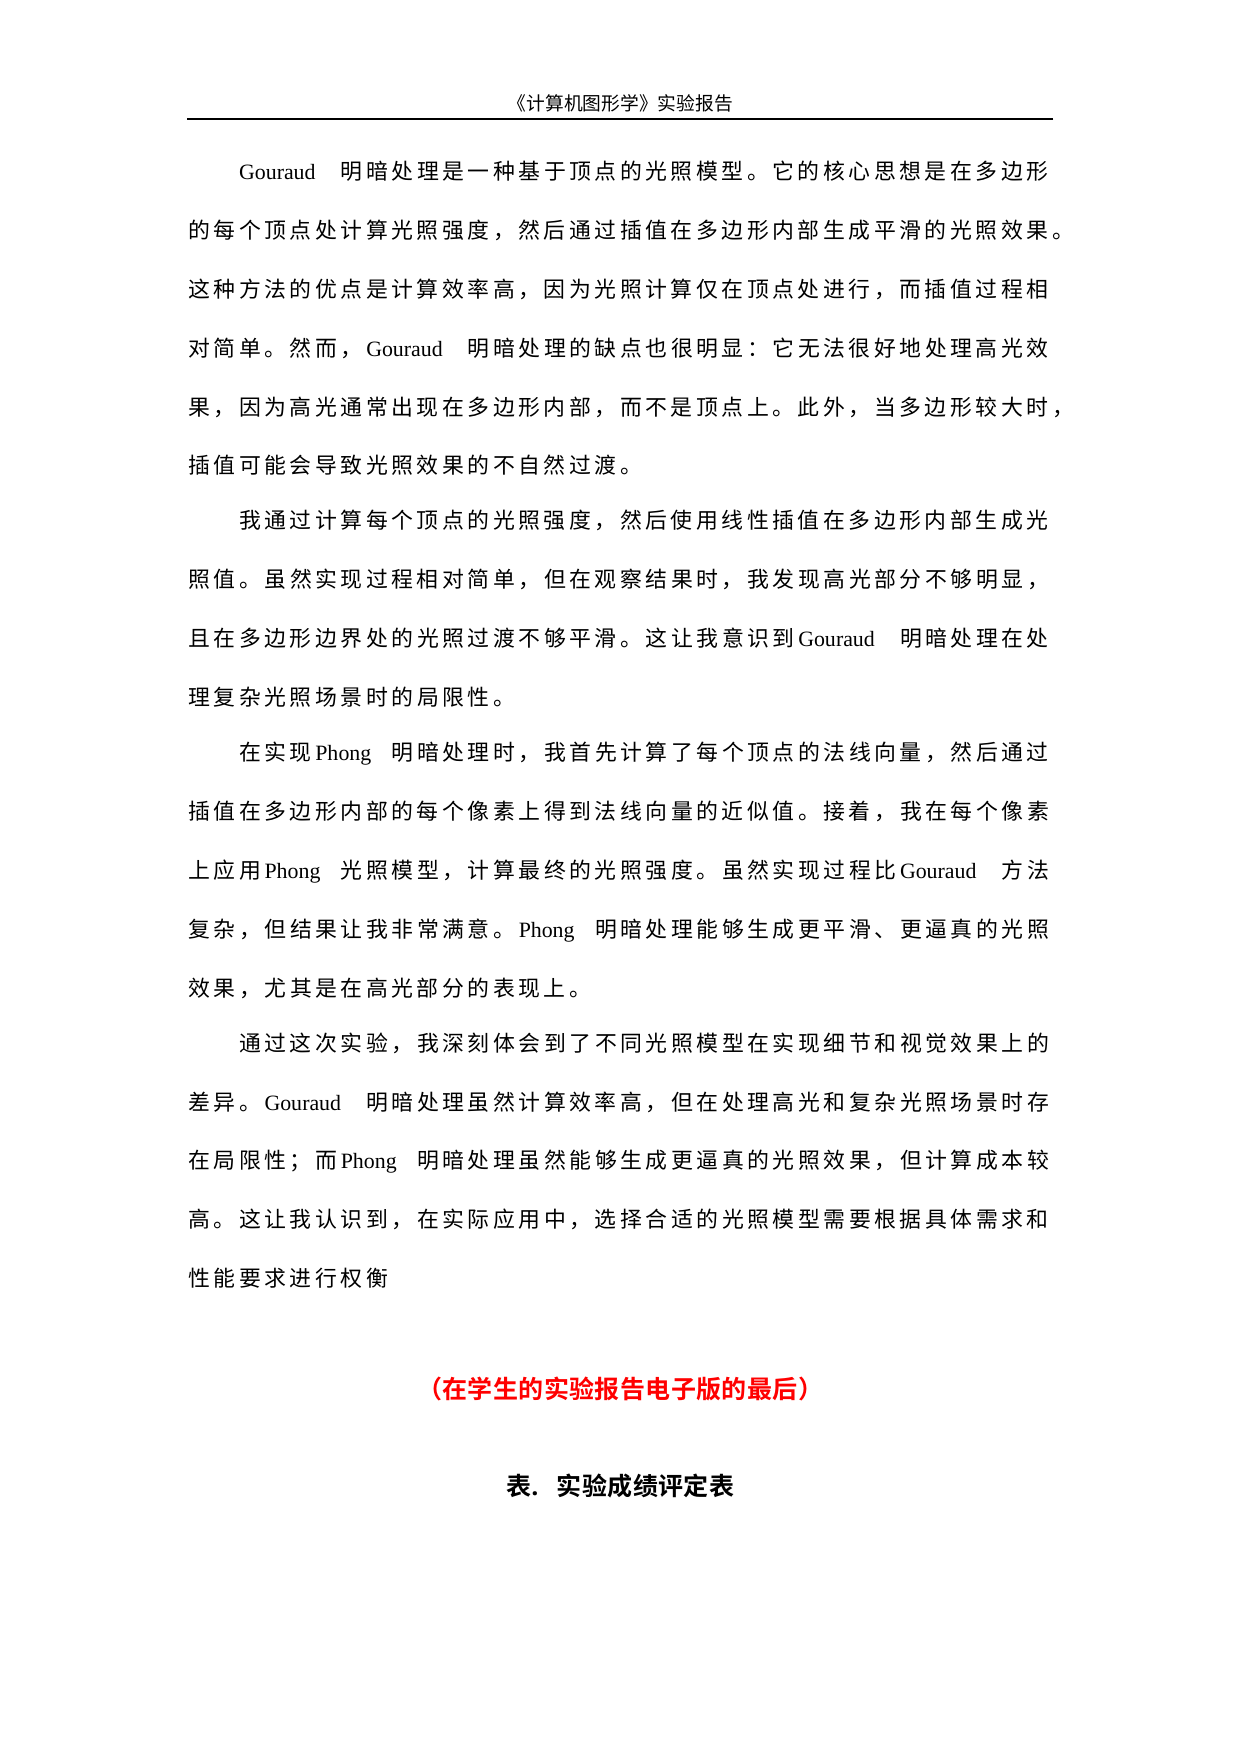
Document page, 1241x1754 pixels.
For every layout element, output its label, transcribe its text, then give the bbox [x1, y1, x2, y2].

text 我通过计算每个顶点的光照强度，然后使用线性插值在多边形内部生成光照值。虽然实现过程相对简单，但在观察结果时，我发现高光部分不够明显，且在多边形边界处的光照过渡不够平滑。这让我意识到Gouraud明暗处理在处理复杂光照场景时的局限性。 [188, 500, 1052, 716]
text 在实现Phong明暗处理时，我首先计算了每个顶点的法线向量，然后通过插值在多边形内部的每个像素上得到法线向量的近似值。接着，我在每个像素上应用Phong光照模型，计算最终的光照强度。虽然实现过程比Gouraud方法复杂，但结果让我非常满意。Phong明暗处理能够生成更平滑、更逼真的光照效果，尤其是在高光部分的表现上。 [188, 731, 1052, 1006]
text 表. 实验成绩评定表 [188, 1465, 1052, 1504]
text Gouraud明暗处理是一种基于顶点的光照模型。它的核心思想是在多边形的每个顶点处计算光照强度，然后通过插值在多边形内部生成平滑的光照效果。这种方法的优点是计算效率高，因为光照计算仅在顶点处进行，而插值过程相对简单。然而，Gouraud明暗处理的缺点也很明显：它无法很好地处理高光效果，因为高光通常出现在多边形内部，而不是顶点上。此外，当多边形较大时，插值可能会导致光照效果的不自然过渡。 [188, 150, 1052, 484]
text 通过这次实验，我深刻体会到了不同光照模型在实现细节和视觉效果上的差异。Gouraud明暗处理虽然计算效率高，但在处理高光和复杂光照场景时存在局限性；而Phong明暗处理虽然能够生成更逼真的光照效果，但计算成本较高。这让我认识到，在实际应用中，选择合适的光照模型需要根据具体需求和性能要求进行权衡 [188, 1022, 1052, 1297]
text （在学生的实验报告电子版的最后） [188, 1368, 1052, 1408]
